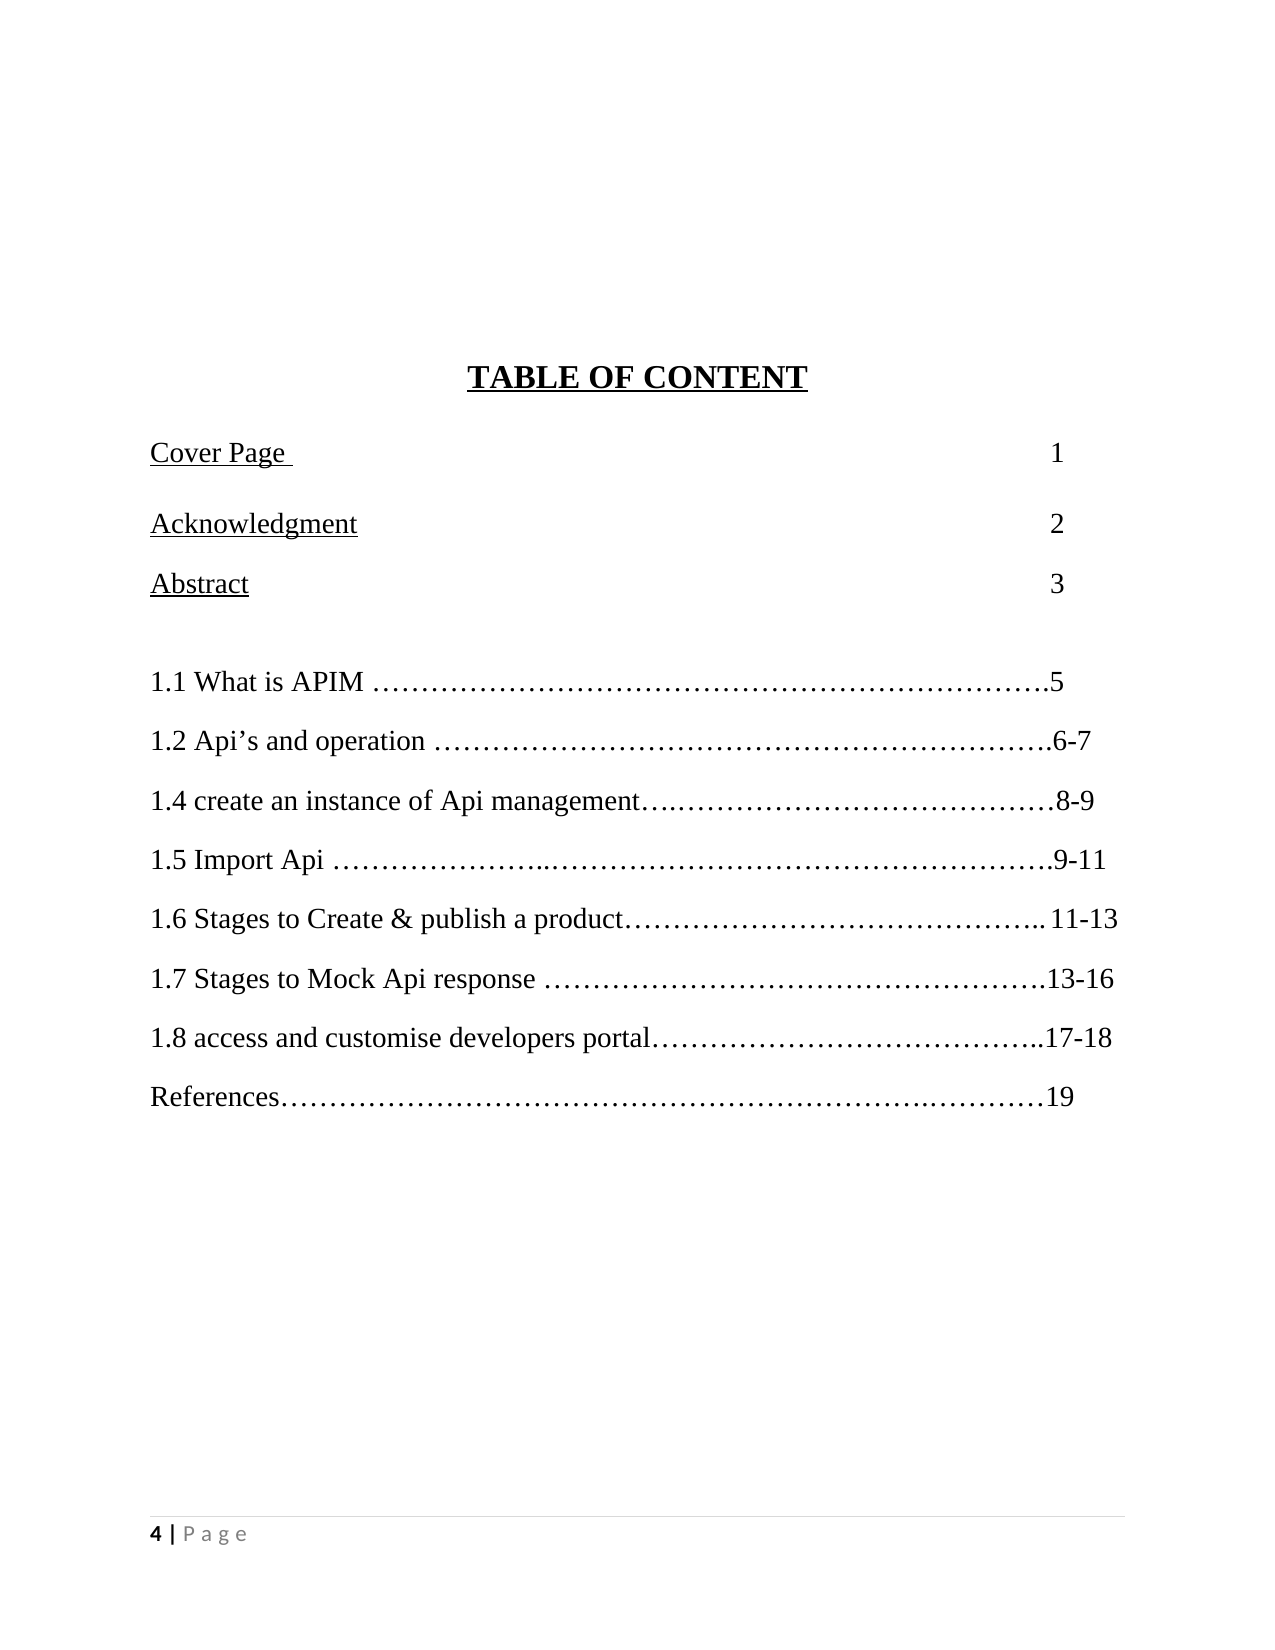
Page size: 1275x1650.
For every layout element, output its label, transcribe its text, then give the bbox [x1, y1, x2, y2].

text Acknowledgment 2 [150, 507, 1125, 540]
text Cover Page 1 [150, 436, 1125, 469]
text 1.5 Import Api …………………..…………………………………………….9-11 [150, 842, 1125, 876]
text 1.6 Stages to Create & publish a product…………………………………….. 11-13 [150, 901, 1125, 935]
text 1.7 Stages to Mock Api response …………………………………………….13-16 [150, 961, 1125, 994]
text 1.1 What is APIM …………………………………………………………….5 [150, 664, 1125, 697]
text 1.8 access and customise developers portal…………………………………..17-18 [150, 1020, 1125, 1054]
text Abstract 3 [150, 566, 1125, 638]
text TABLE OF CONTENT [150, 357, 1125, 396]
text 1.2 Api’s and operation ……………………………………………………….6-7 [150, 723, 1125, 757]
text 1.4 create an instance of Api management….…………………………………8-9 [150, 783, 1125, 816]
text References………………………………………………………….…………19 [150, 1079, 1125, 1113]
